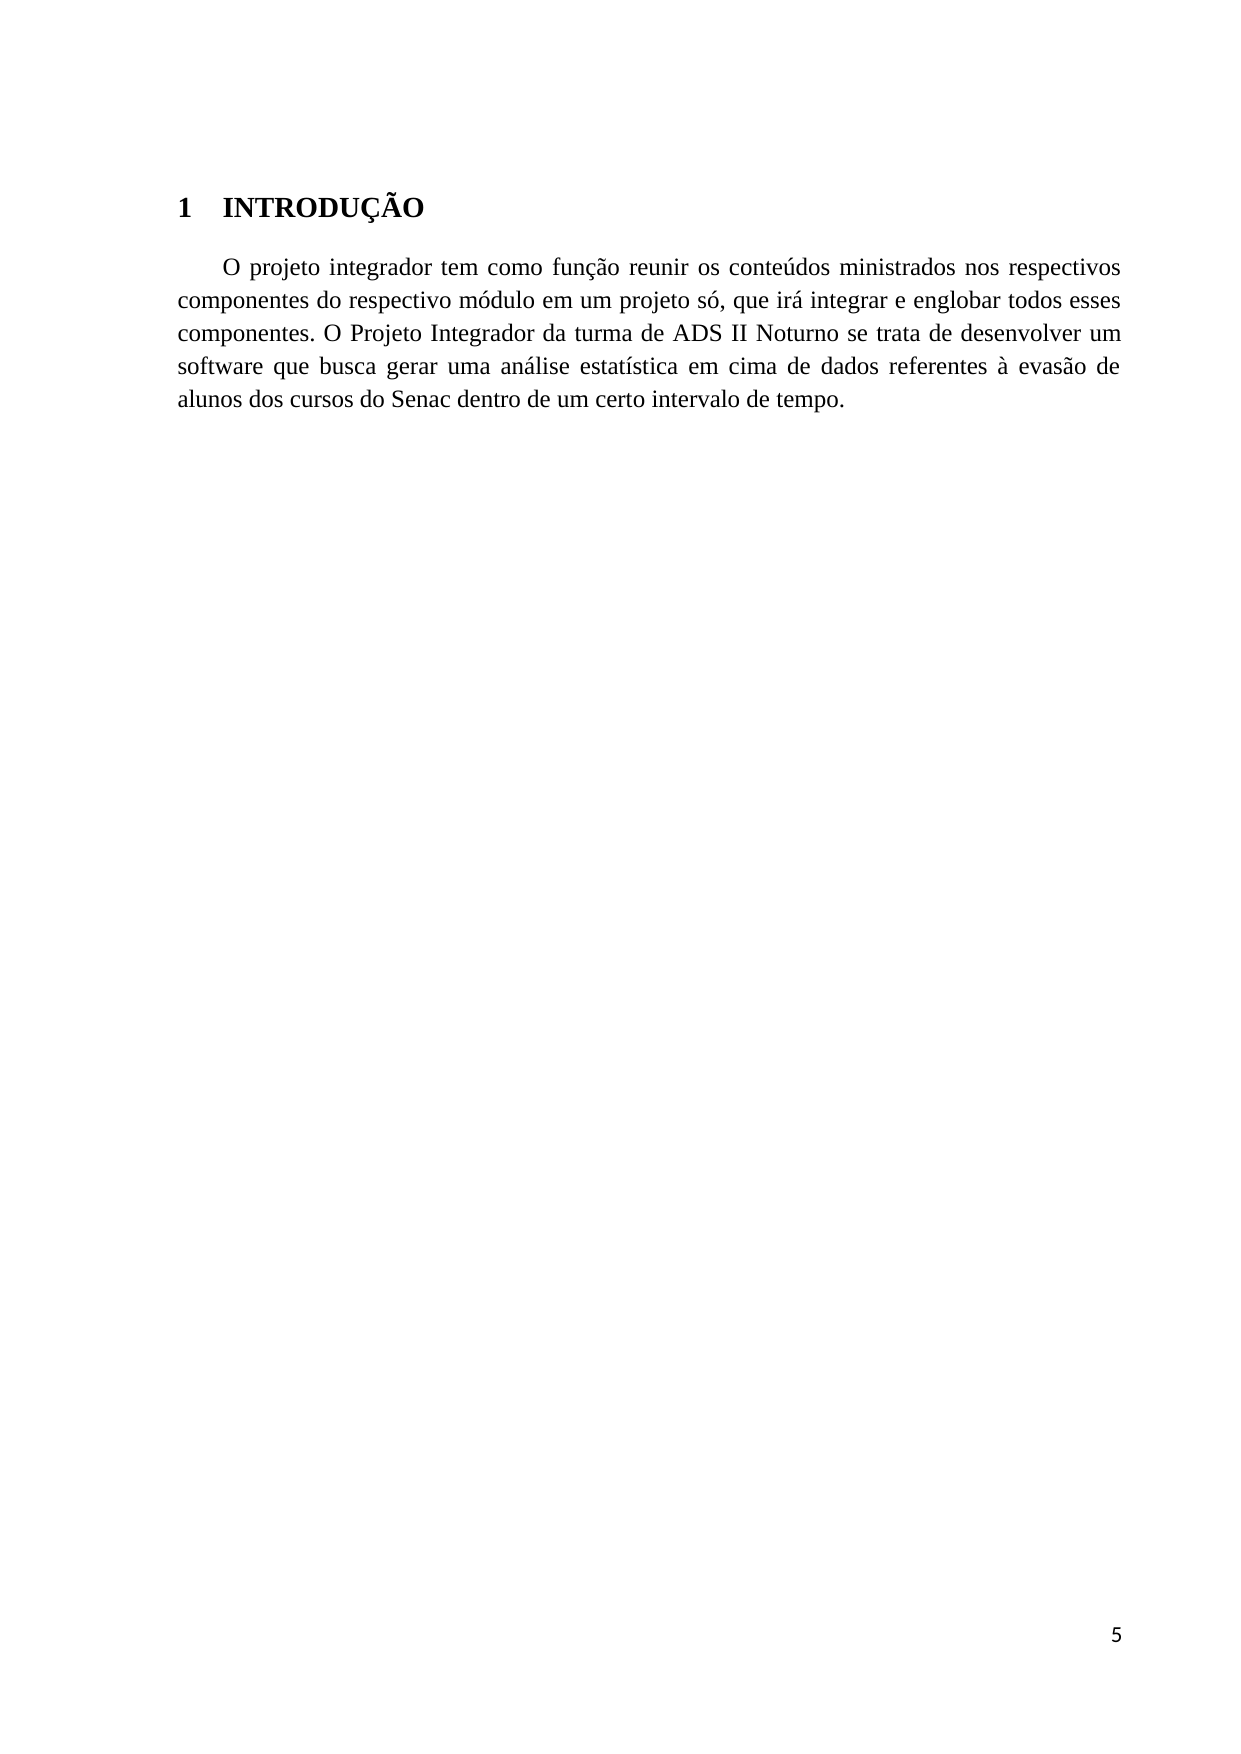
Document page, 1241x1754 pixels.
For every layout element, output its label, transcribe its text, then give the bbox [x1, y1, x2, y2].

subtitle INTRODUÇÃO [177, 190, 1122, 223]
text O projeto integrador tem como função reunir os conteúdos ministrados nos respectivos componentes do respectivo módulo em um projeto só, que irá integrar e englobar todos esses componentes. O Projeto Integrador da turma de ADS II Noturno se trata de desenvolver um software que busca gerar uma análise estatística em cima de dados referentes à evasão de alunos dos cursos do Senac dentro de um certo intervalo de tempo. [177, 252, 1122, 413]
